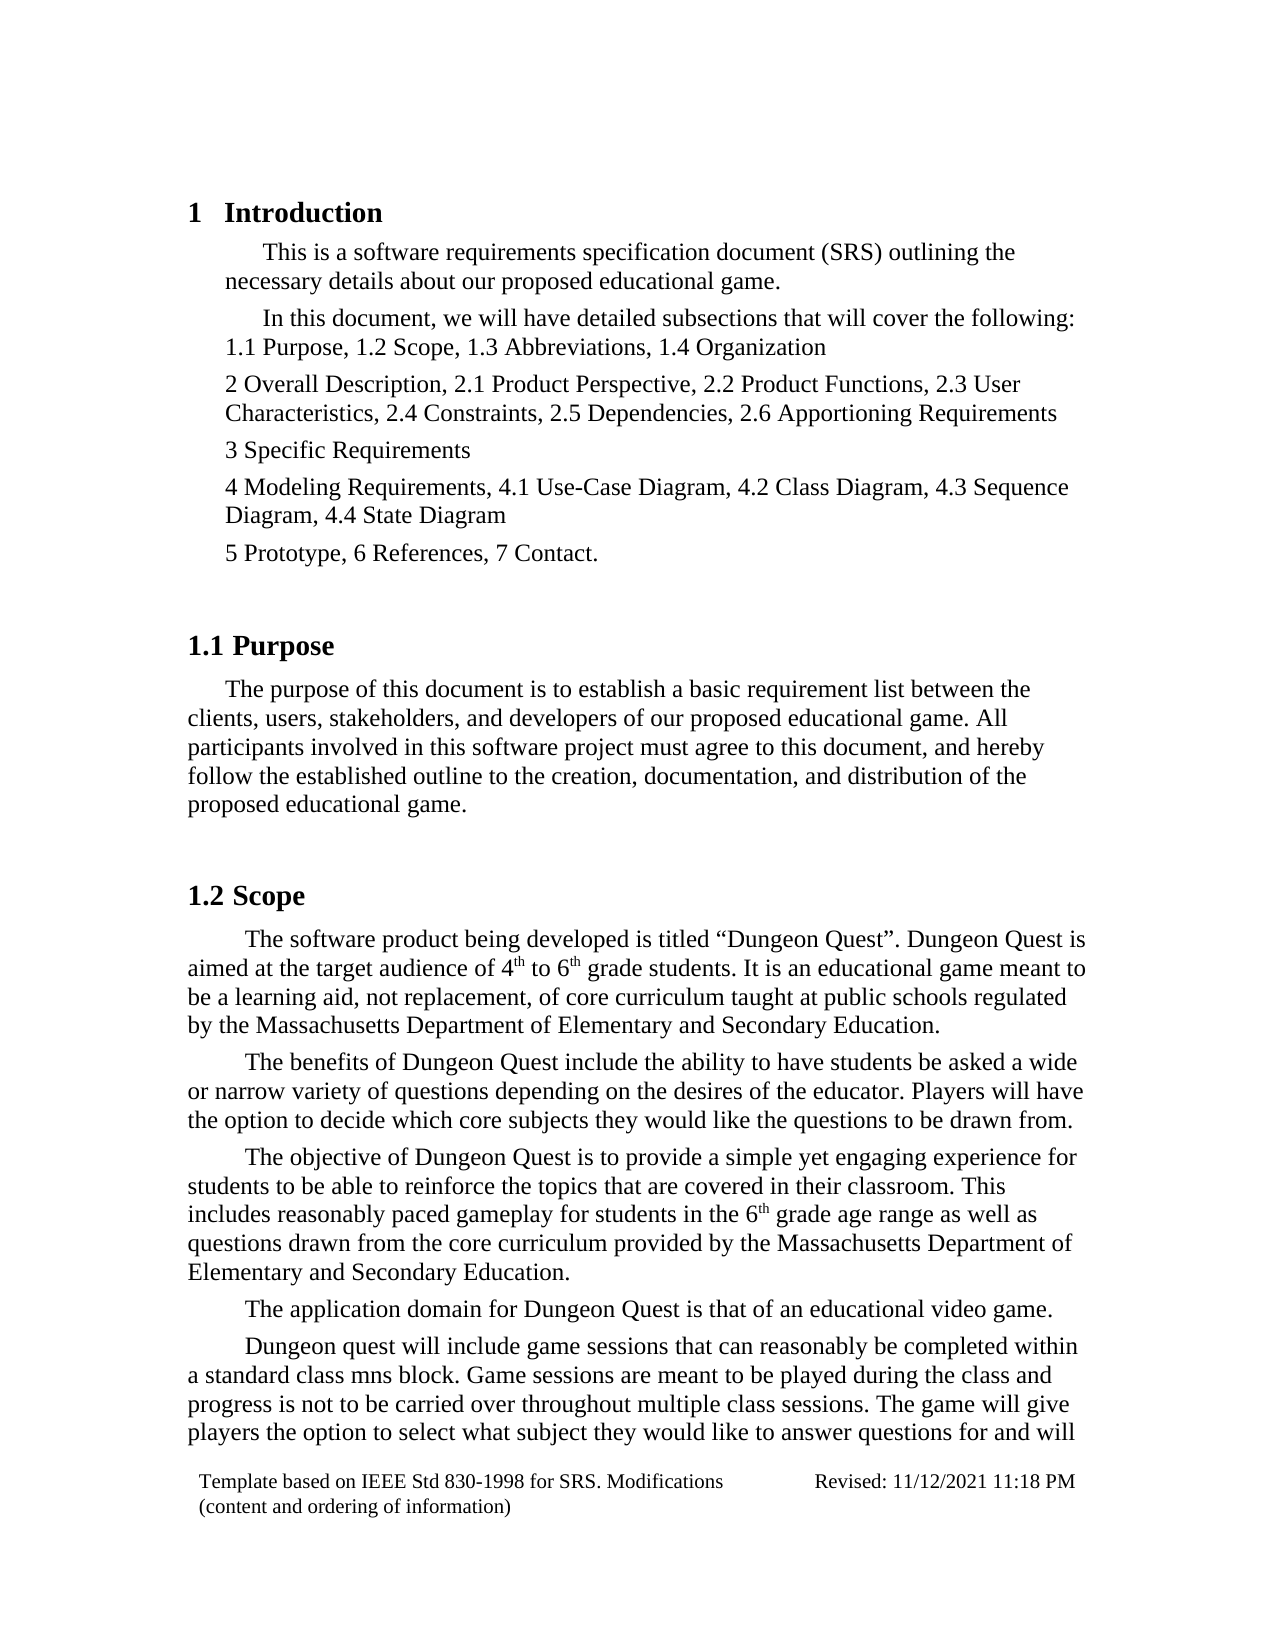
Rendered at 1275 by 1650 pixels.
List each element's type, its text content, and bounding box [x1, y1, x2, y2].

text 2 Overall Description, 2.1 Product Perspective, 2.2 Product Functions, 2.3 User Characteristics, 2.4 Constraints, 2.5 Dependencies, 2.6 Apportioning Requirements [225, 369, 1087, 426]
subtitle Scope [187, 878, 1087, 912]
text The application domain for Dungeon Quest is that of an educational video game. [187, 1294, 1087, 1323]
text The objective of Dungeon Quest is to provide a simple yet engaging experience for students to be able to reinforce the topics that are covered in their classroom. This includes reasonably paced gameplay for students in the 6th grade age range as well as questions drawn from the core curriculum provided by the Massachusetts Department of Elementary and Secondary Education. [187, 1142, 1087, 1286]
text 1 Introduction [187, 195, 1087, 229]
text 3 Specific Requirements [225, 435, 1087, 463]
text In this document, we will have detailed subsections that will cover the following: 1.1 Purpose, 1.2 Scope, 1.3 Abbreviations, 1.4 Organization [225, 303, 1087, 361]
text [187, 1331, 1087, 1446]
subtitle Purpose [187, 628, 1087, 662]
text The purpose of this document is to establish a basic requirement list between the clients, users, stakeholders, and developers of our proposed educational game. All participants involved in this software project must agree to this document, and hereby follow the established outline to the creation, documentation, and distribution of the proposed educational game. [187, 674, 1087, 818]
text 4 Modeling Requirements, 4.1 Use-Case Diagram, 4.2 Class Diagram, 4.3 Sequence Diagram, 4.4 State Diagram [225, 472, 1087, 529]
text The benefits of Dungeon Quest include the ability to have students be asked a wide or narrow variety of questions depending on the desires of the educator. Players will have the option to decide which core subjects they would like the questions to be drawn from. [187, 1047, 1087, 1134]
text This is a software requirements specification document (SRS) outlining the necessary details about our proposed educational game. [225, 237, 1087, 295]
text 5 Prototype, 6 References, 7 Contact. [225, 538, 1087, 566]
text The software product being developed is titled “Dungeon Quest”. Dungeon Quest is aimed at the target audience of 4th to 6th grade students. It is an educational game meant to be a learning aid, not replacement, of core curriculum taught at public schools regulated by the Massachusetts Department of Elementary and Secondary Education. [187, 924, 1087, 1039]
